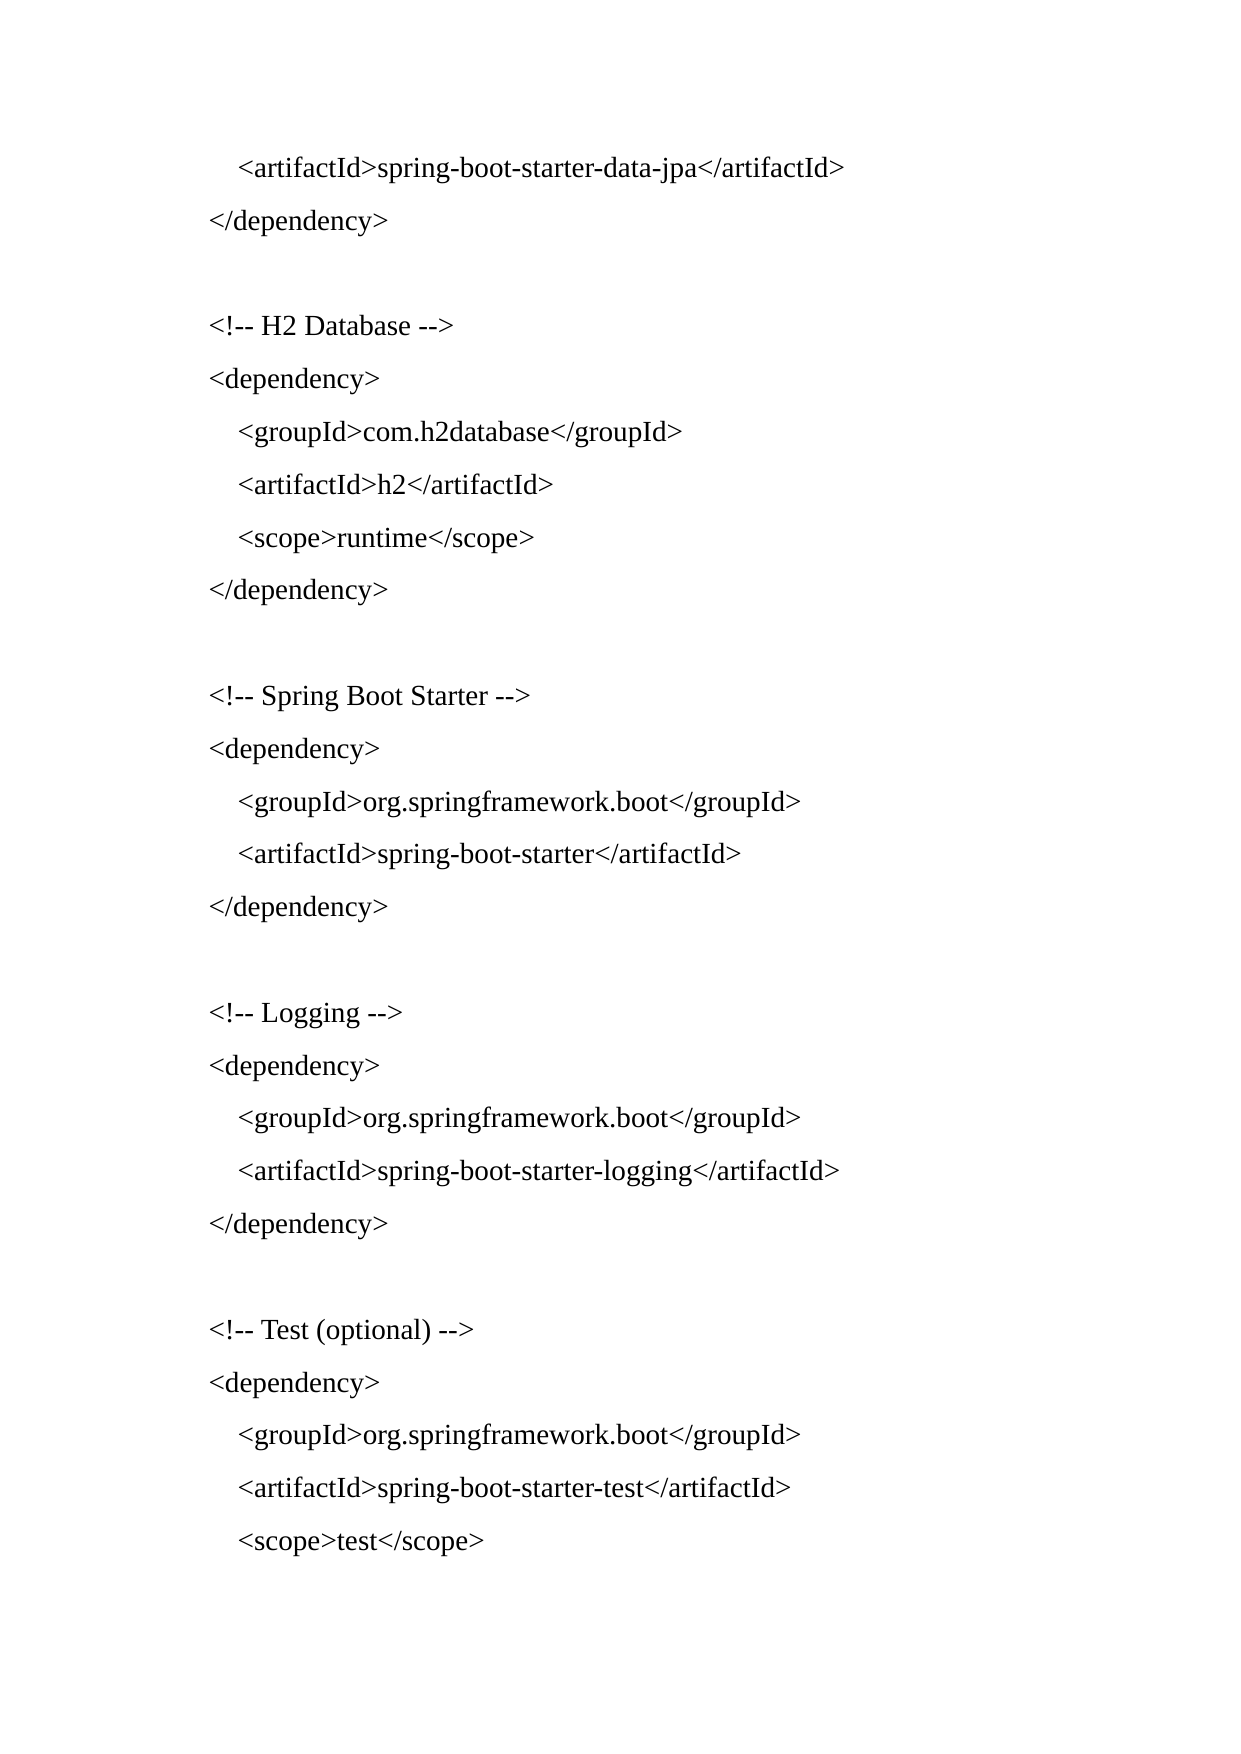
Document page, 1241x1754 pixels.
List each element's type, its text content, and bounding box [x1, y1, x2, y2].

text </dependency> [150, 1206, 1090, 1240]
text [150, 1417, 1090, 1451]
text <artifactId>spring-boot-starter-logging</artifactId> [150, 1153, 1090, 1187]
text <dependency> [150, 1048, 1090, 1081]
text <!-- H2 Database --> [150, 308, 1090, 342]
text </dependency> [150, 889, 1090, 923]
text <artifactId>spring-boot-starter-test</artifactId> [150, 1470, 1090, 1504]
text <groupId>org.springframework.boot</groupId> [150, 1101, 1090, 1134]
text <groupId>com.h2database</groupId> [150, 414, 1090, 448]
text <!-- Spring Boot Starter --> [150, 678, 1090, 712]
text <dependency> [150, 731, 1090, 764]
text <dependency> [150, 361, 1090, 395]
text <artifactId>spring-boot-starter-data-jpa</artifactId> [150, 150, 1090, 183]
text </dependency> [150, 572, 1090, 606]
text <groupId>org.springframework.boot</groupId> [150, 784, 1090, 817]
text <scope>runtime</scope> [150, 520, 1090, 553]
text <artifactId>spring-boot-starter</artifactId> [150, 837, 1090, 870]
text </dependency> [150, 203, 1090, 236]
text <artifactId>h2</artifactId> [150, 467, 1090, 500]
text <scope>test</scope> [150, 1523, 1090, 1557]
text <!-- Logging --> [150, 995, 1090, 1028]
text <!-- Test (optional) --> [150, 1312, 1090, 1345]
text <dependency> [150, 1365, 1090, 1398]
